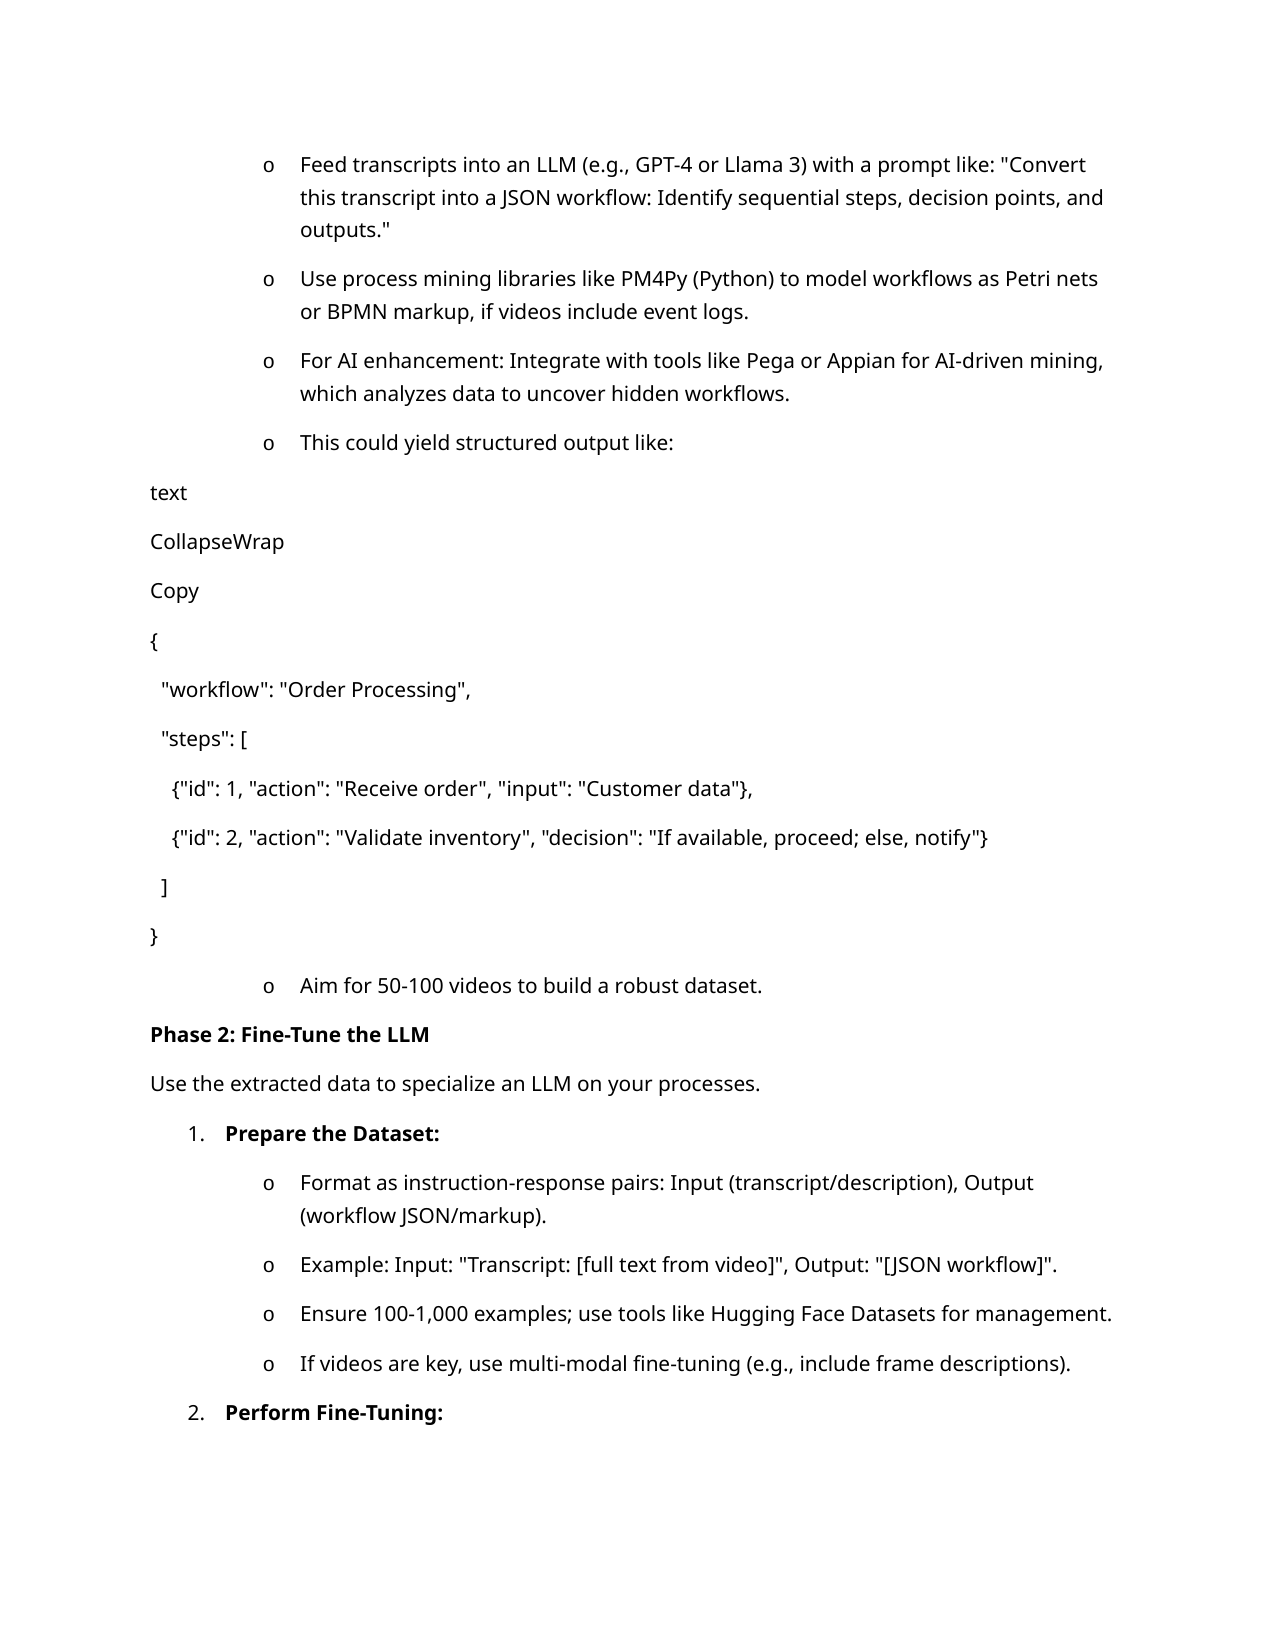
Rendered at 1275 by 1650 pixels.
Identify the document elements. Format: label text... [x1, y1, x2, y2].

text {"id": 1, "action": "Receive order", "input": "Customer data"}, [150, 774, 1125, 802]
list Perform Fine-Tuning: [187, 1398, 1125, 1427]
text Use the extracted data to specialize an LLM on your processes. [150, 1069, 1125, 1098]
text ] [150, 872, 1125, 901]
text text [150, 478, 1125, 506]
list This could yield structured output like: [262, 428, 1125, 457]
text } [150, 921, 1125, 950]
list Use process mining libraries like PM4Py (Python) to model workflows as Petri nets or BPMN markup, if videos include event logs. [262, 264, 1125, 326]
text CollapseWrap [150, 527, 1125, 556]
list Ensure 100-1,000 examples; use tools like Hugging Face Datasets for management. [262, 1299, 1125, 1328]
list Feed transcripts into an LLM (e.g., GPT-4 or Llama 3) with a prompt like: "Convert this transcript into a JSON workflow: Identify sequential steps, decision points, and outputs." [262, 150, 1125, 244]
text Copy [150, 577, 1125, 605]
text { [150, 626, 1125, 654]
list For AI enhancement: Integrate with tools like Pega or Appian for AI-driven mining, which analyzes data to uncover hidden workflows. [262, 347, 1125, 408]
list Format as instruction-response pairs: Input (transcript/description), Output (workflow JSON/markup). [262, 1168, 1125, 1229]
text "steps": [ [150, 724, 1125, 753]
text {"id": 2, "action": "Validate inventory", "decision": "If available, proceed; else, notify"} [150, 823, 1125, 851]
text "workflow": "Order Processing", [150, 675, 1125, 703]
list Aim for 50-100 videos to build a robust dataset. [262, 971, 1125, 999]
text Phase 2: Fine-Tune the LLM [150, 1020, 1125, 1049]
list If videos are key, use multi-modal fine-tuning (e.g., include frame descriptions). [262, 1349, 1125, 1377]
list Prepare the Dataset: [187, 1119, 1125, 1147]
list Example: Input: "Transcript: [full text from video]", Output: "[JSON workflow]". [262, 1250, 1125, 1278]
